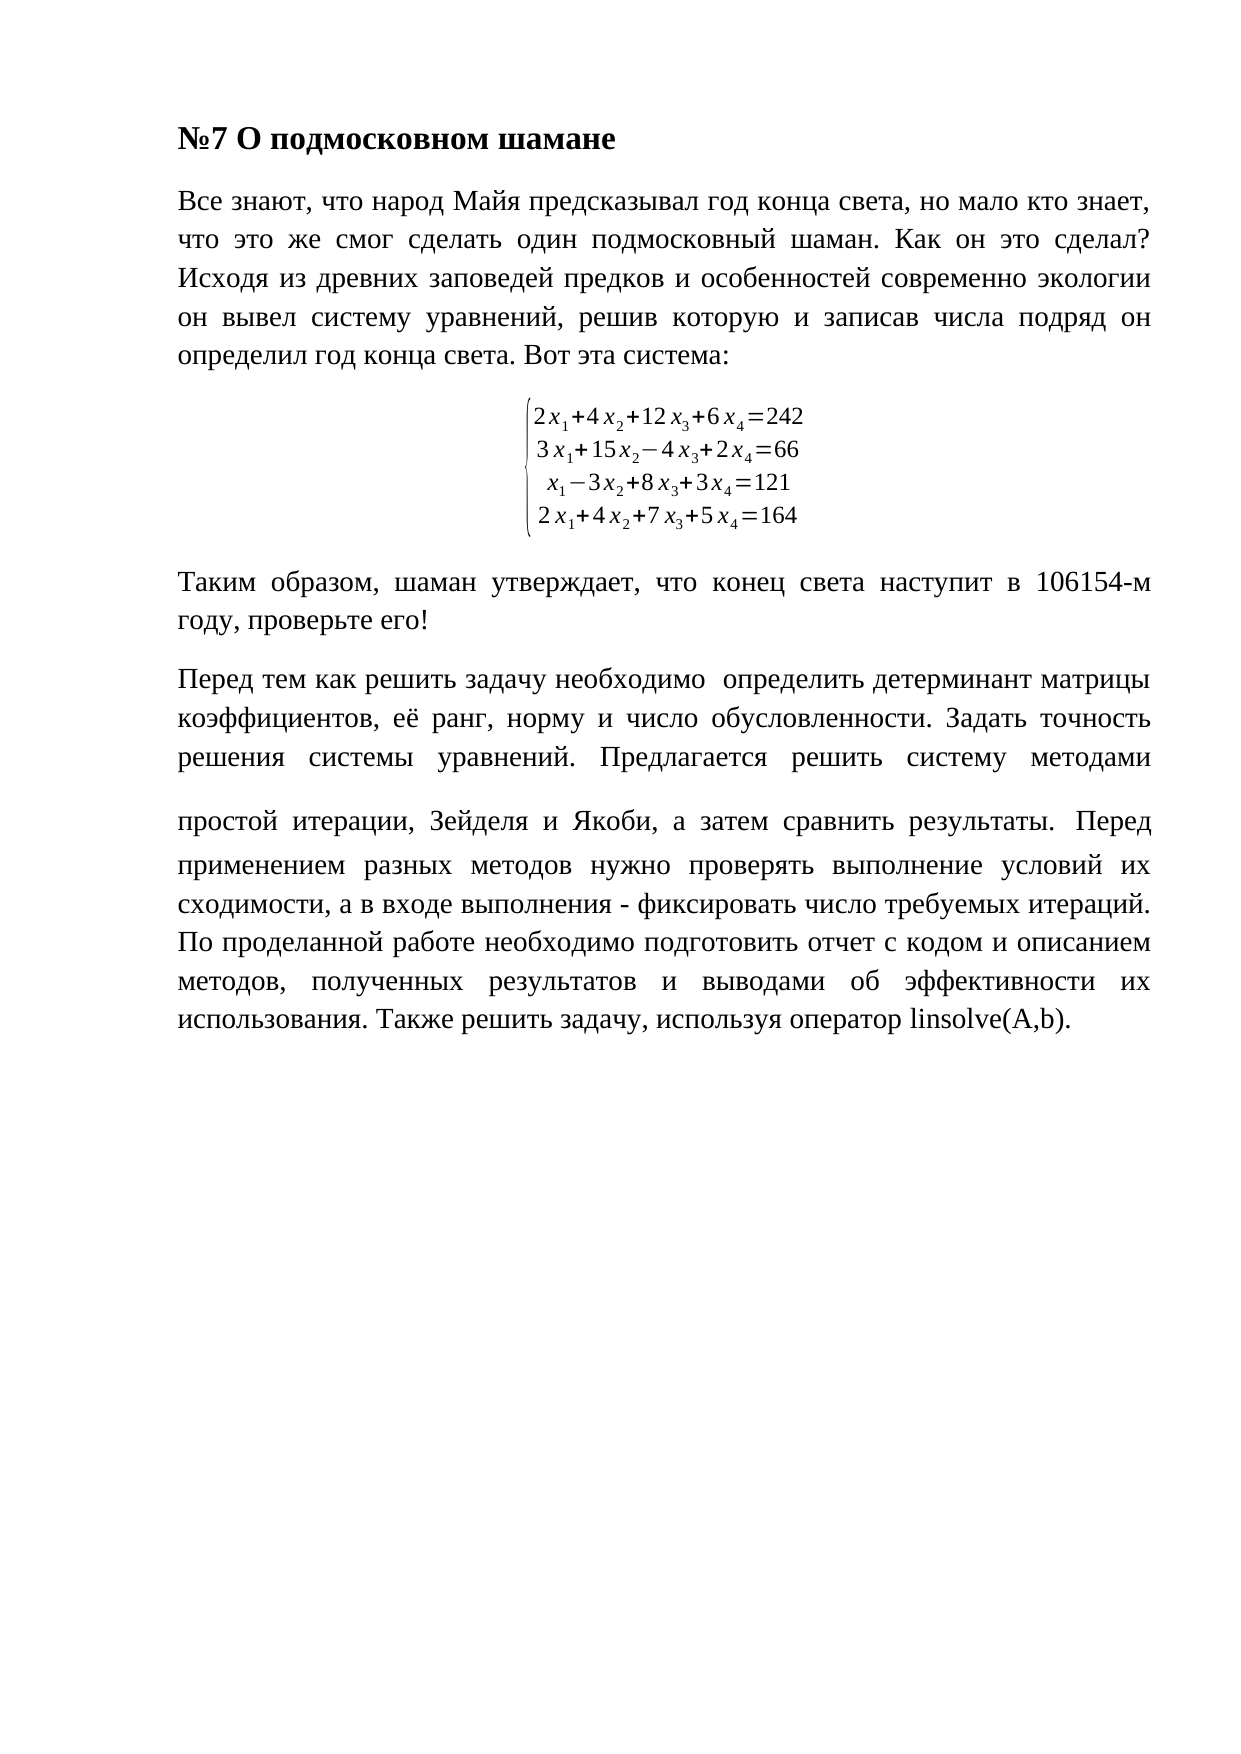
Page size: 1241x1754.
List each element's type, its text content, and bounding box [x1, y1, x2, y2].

text Таким образом, шаман утверждает, что конец света наступит в 106154-м году, проверьте его! [177, 564, 1152, 636]
text №7 О подмосковном шамане [177, 118, 1152, 156]
text Все знают, что народ Майя предсказывал год конца света, но мало кто знает, что это же смог сделать один подмосковный шаман. Как он это сделал? Исходя из древних заповедей предков и особенностей современно экологии он вывел систему уравнений, решив которую и записав числа подряд он определил год конца света. Вот эта система: [177, 183, 1152, 371]
text Перед тем как решить задачу необходимо определить детерминант матрицы коэффициентов, её ранг, норму и число обусловленности. Задать точность решения системы уравнений. Предлагается решить систему методами простой итерации, Зейделя и Якоби, а затем сравнить результаты. Перед применением разных методов нужно проверять выполнение условий их сходимости, а в входе выполнения - фиксировать число требуемых итераций. По проделанной работе необходимо подготовить отчет с кодом и описанием методов, полученных результатов и выводами об эффективности их использования. Также решить задачу, используя оператор linsolve(A,b). [177, 662, 1152, 1035]
